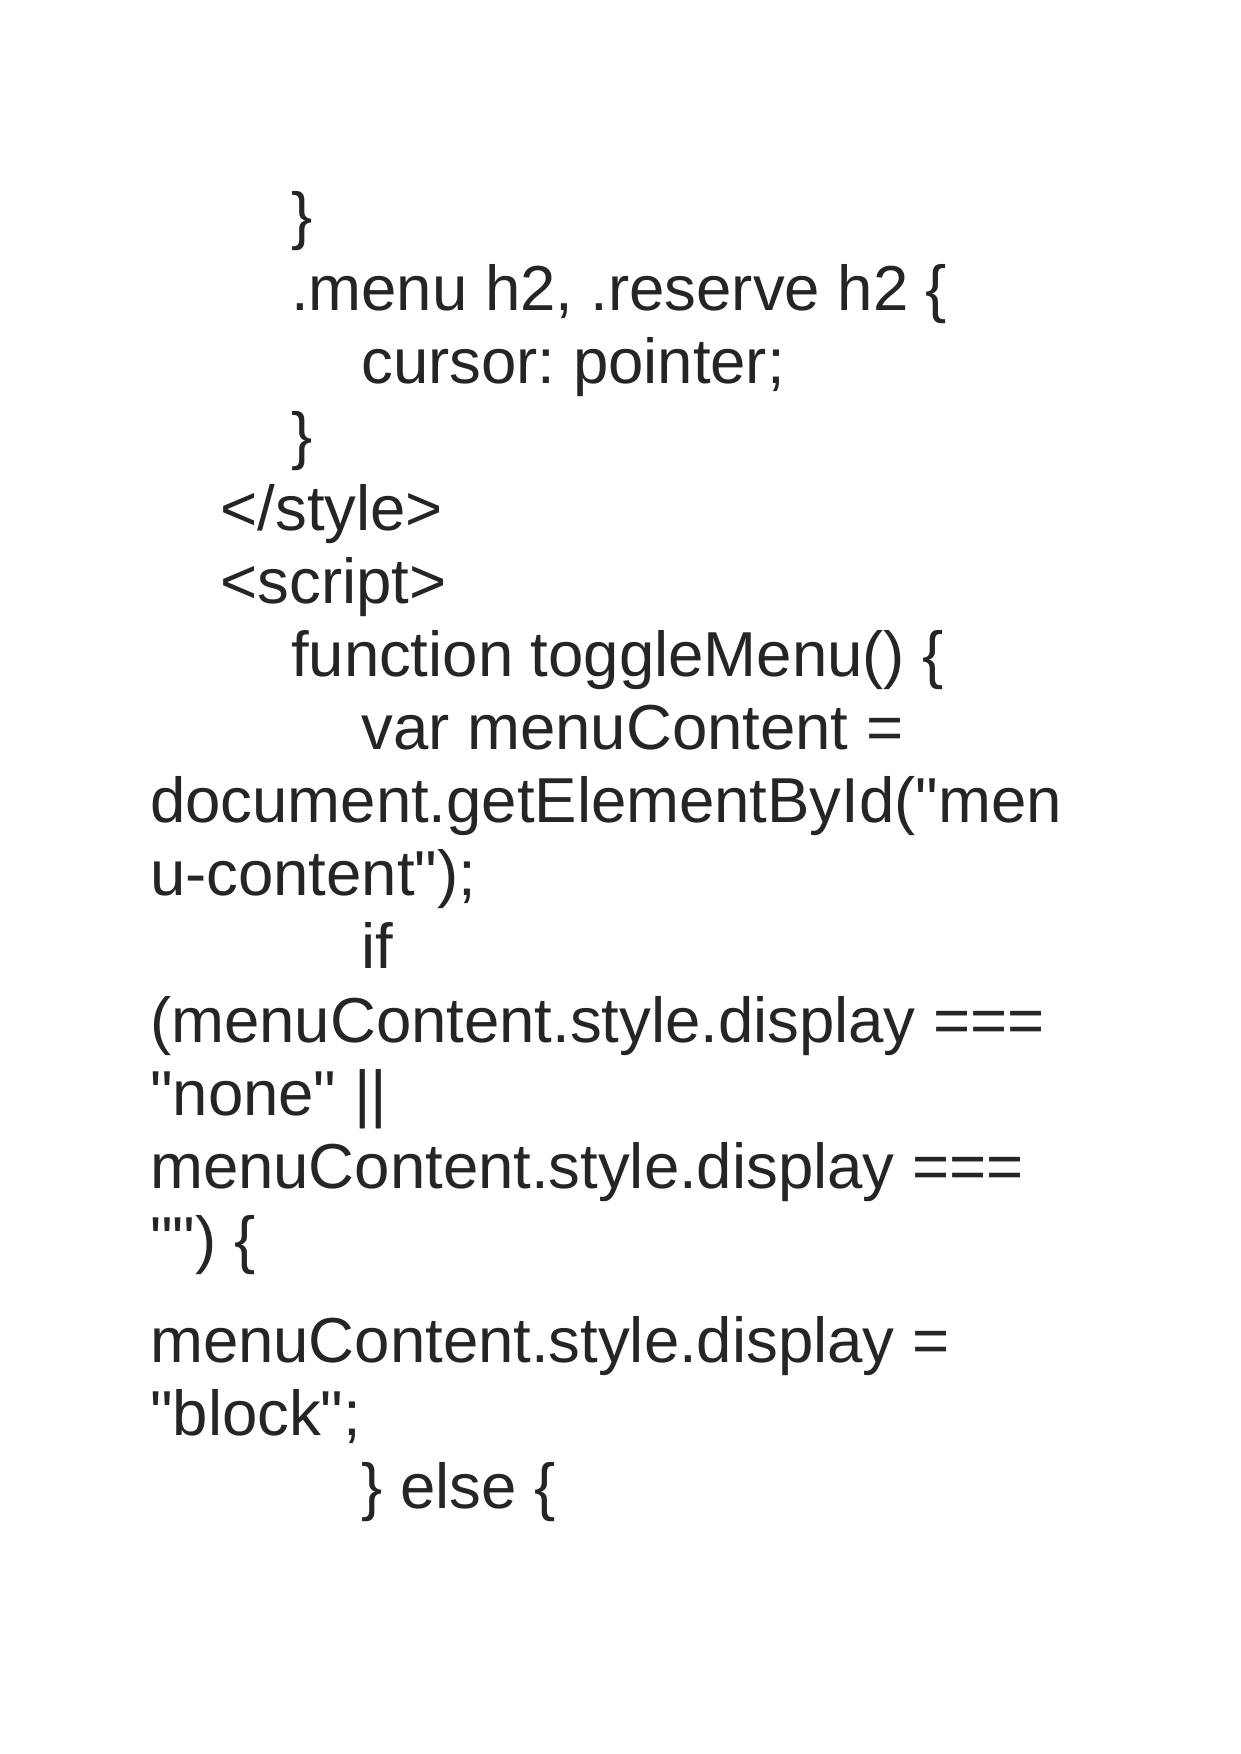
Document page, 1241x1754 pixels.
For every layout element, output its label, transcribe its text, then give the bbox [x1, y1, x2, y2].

text } else { [150, 1461, 1090, 1534]
text menuContent.style.display = "block"; [150, 1281, 1090, 1461]
text </style> [150, 477, 1090, 550]
text function toggleMenu() { [150, 623, 1090, 696]
text .menu h2, .reserve h2 { [150, 257, 1090, 330]
text var menuContent = document.getElementById("menu-content"); [150, 696, 1090, 915]
text <script> [150, 550, 1090, 623]
text cursor: pointer; [150, 330, 1090, 403]
text } [150, 403, 1090, 477]
text if (menuContent.style.display === "none" || menuContent.style.display === "") { [150, 915, 1090, 1281]
text } [150, 184, 1090, 257]
